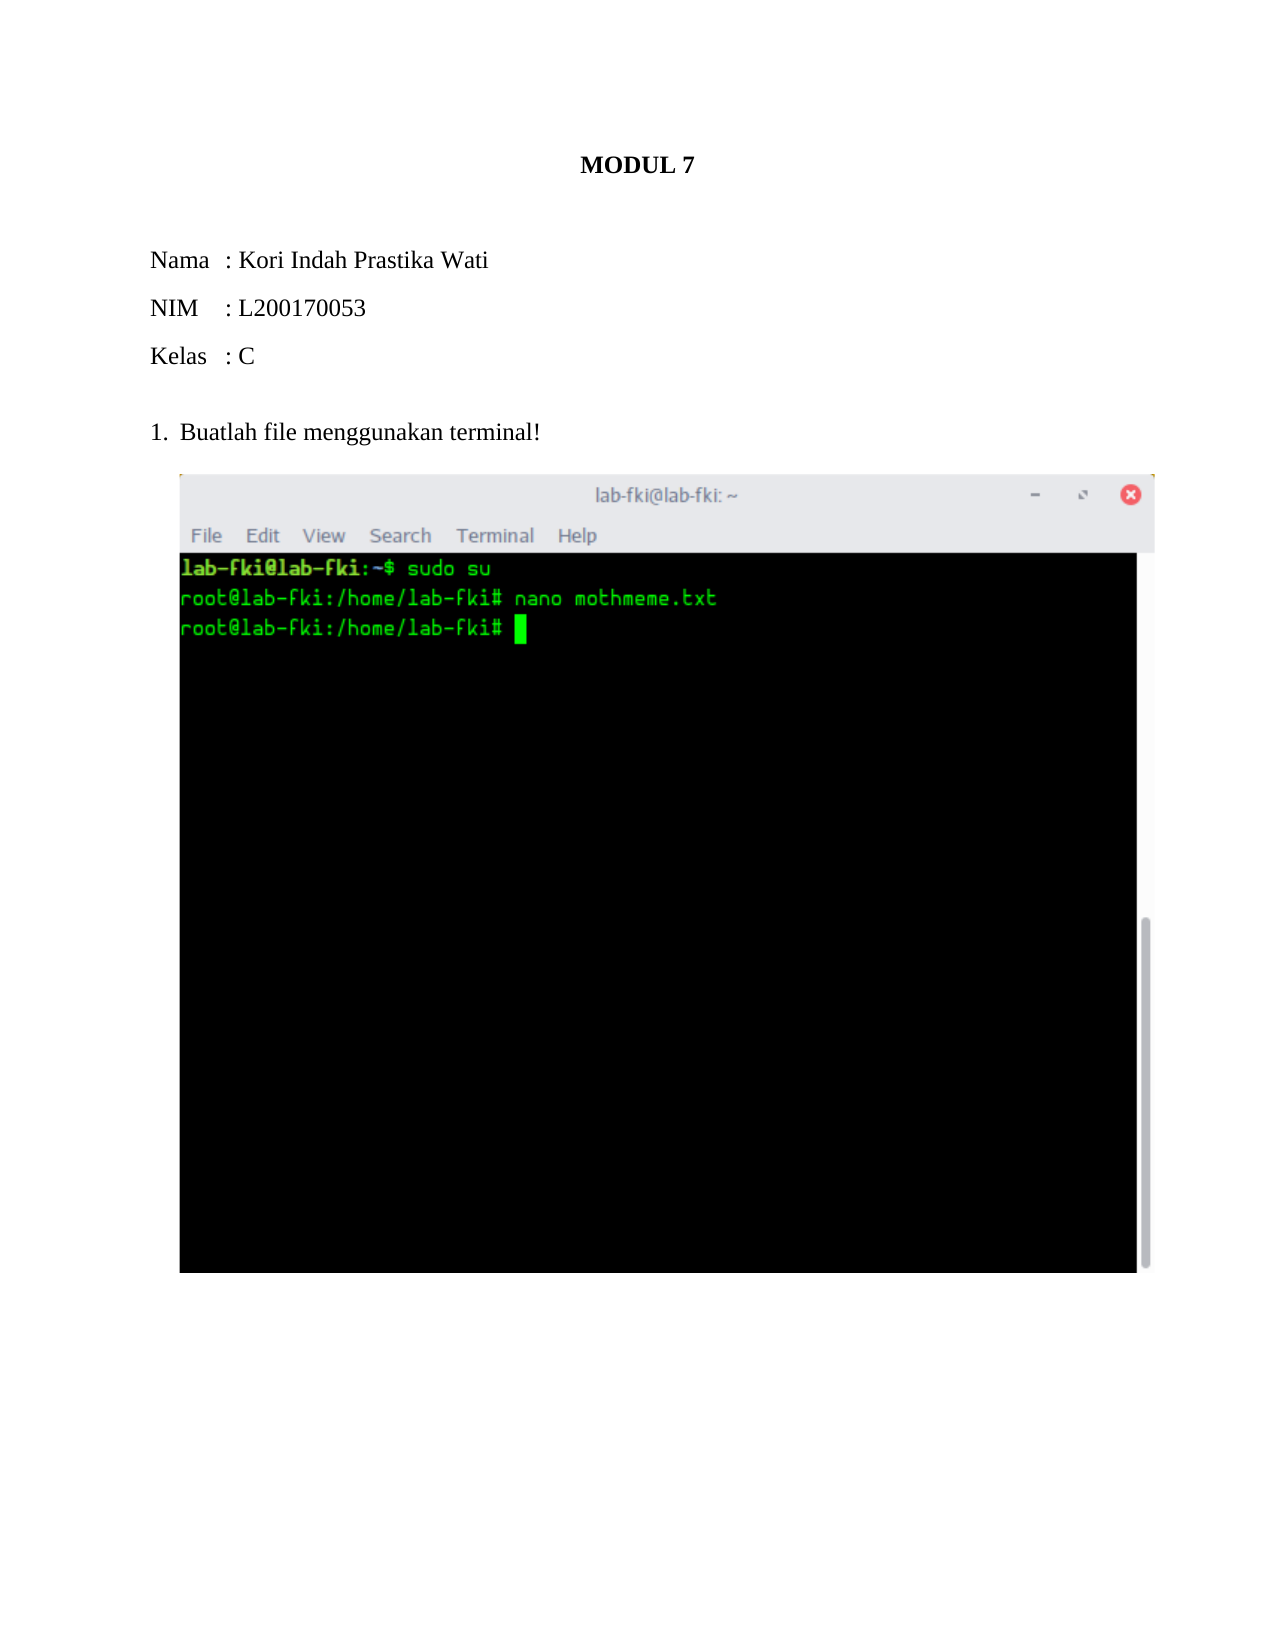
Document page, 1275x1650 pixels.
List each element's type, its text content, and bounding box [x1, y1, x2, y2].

text Nama : Kori Indah Prastika Wati [150, 245, 1125, 274]
list Buatlah file menggunakan terminal! [150, 417, 1125, 446]
text Kelas : C [150, 341, 1125, 369]
picture [179, 474, 1155, 1273]
text NIM : L200170053 [150, 293, 1125, 322]
text MODUL 7 [150, 150, 1125, 179]
